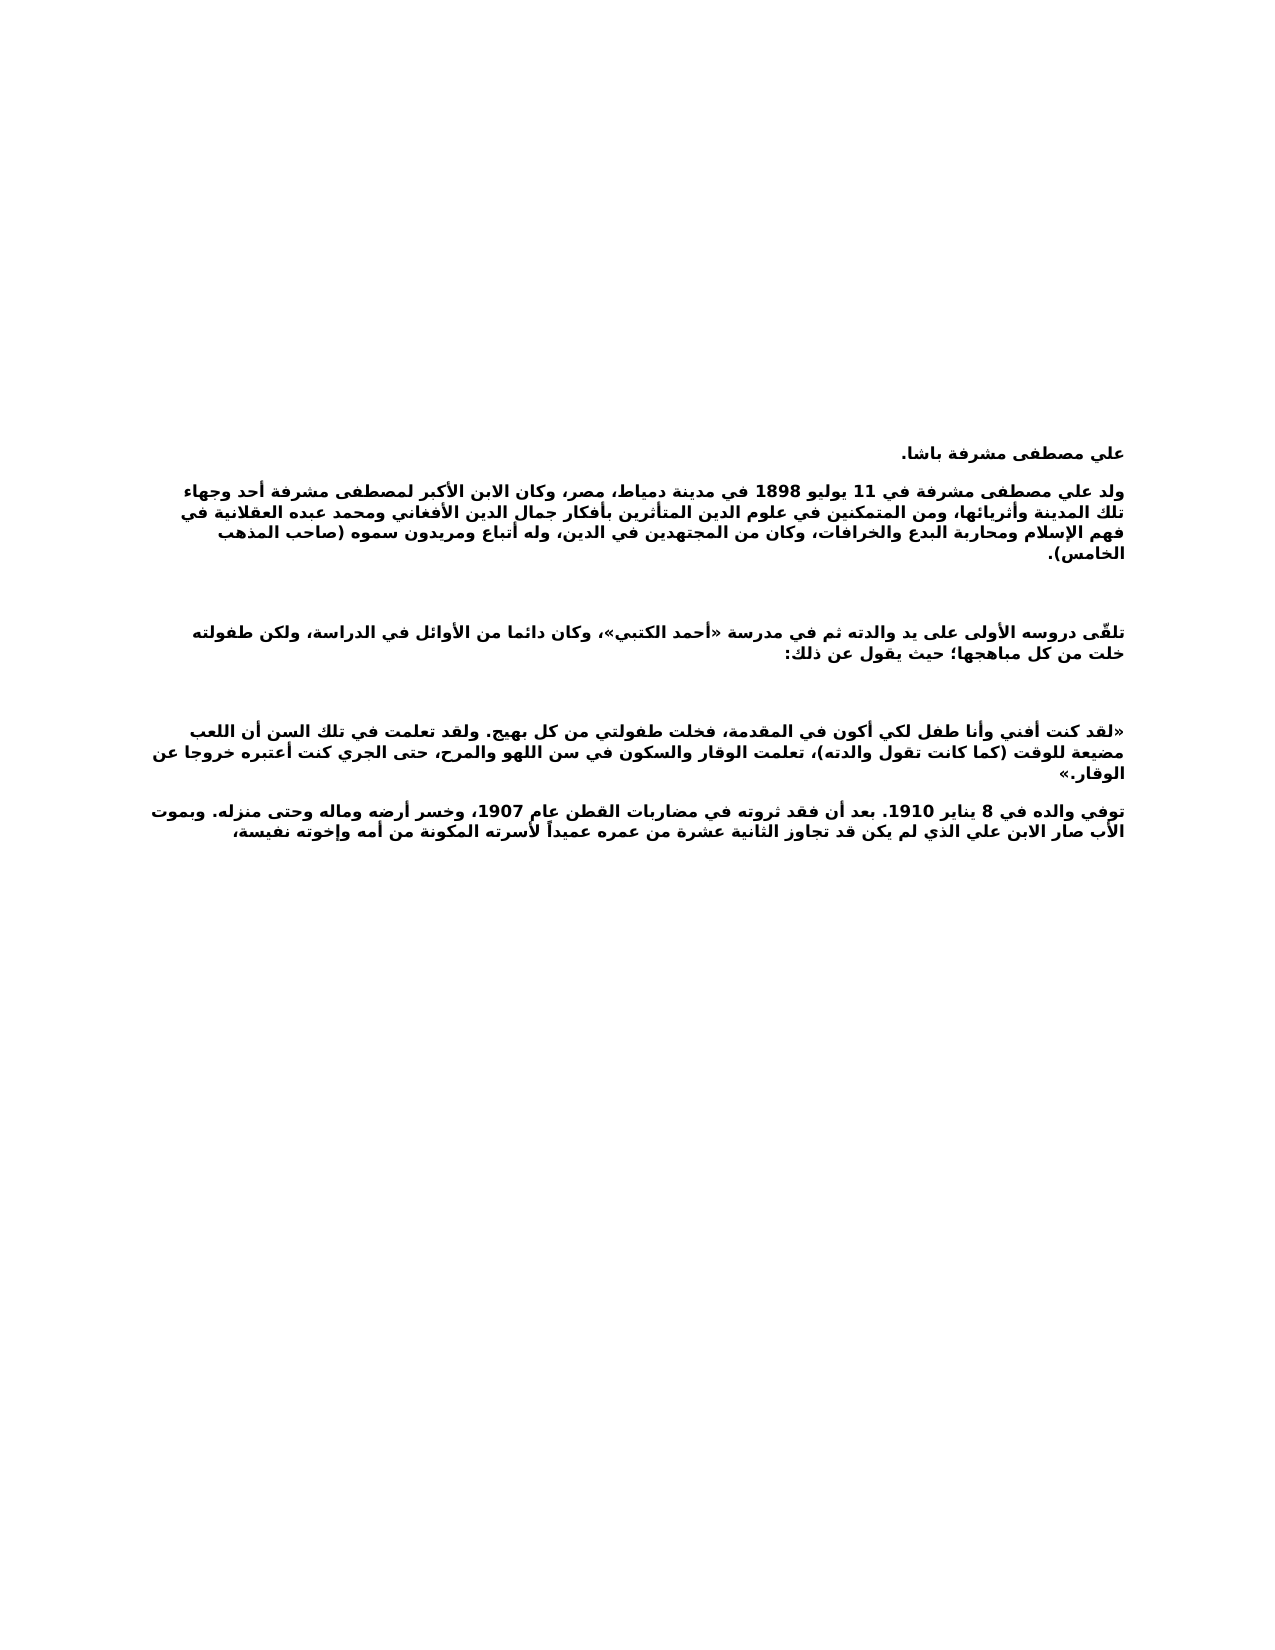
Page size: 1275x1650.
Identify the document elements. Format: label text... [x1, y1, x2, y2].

text ولد علي مصطفى مشرفة في 11 يوليو 1898 في مدينة دمياط، مصر، وكان الابن الأكبر لمصطفى مشرفة أحد وجهاء تلك المدينة وأثريائها، ومن المتمكنين في علوم الدين المتأثرين بأفكار جمال الدين الأفغاني ومحمد عبده العقلانية في فهم الإسلام ومحاربة البدع والخرافات، وكان من المجتهدين في الدين، وله أتباع ومريدون سموه (صاحب المذهب الخامس). [150, 482, 1125, 564]
text تلقّى دروسه الأولى على يد والدته ثم في مدرسة «أحمد الكتبي»، وكان دائما من الأوائل في الدراسة، ولكن طفولته خلت من كل مباهجها؛ حيث يقول عن ذلك: [150, 623, 1125, 663]
text علي مصطفى مشرفة باشا. [150, 444, 1125, 464]
text «لقد كنت أفني وأنا طفل لكي أكون في المقدمة، فخلت طفولتي من كل بهيج. ولقد تعلمت في تلك السن أن اللعب مضيعة للوقت (كما كانت تقول والدته)، تعلمت الوقار والسكون في سن اللهو والمرح، حتى الجري كنت أعتبره خروجا عن الوقار.» [150, 722, 1125, 783]
text توفي والده في 8 يناير 1910. بعد أن فقد ثروته في مضاربات القطن عام 1907، وخسر أرضه وماله وحتى منزله. وبموت الأب صار الابن علي الذي لم يكن قد تجاوز الثانية عشرة من عمره عميداً لأسرته المكونة من أمه وإخوته نفيسة، ومصطفى، وعطية، وحسن، وانتقلت الأسرة إلى القاهرة مع جدتهم لأمهم، حيث استأجروا شقة في حي محي بك بـعابدين. [150, 802, 1125, 842]
